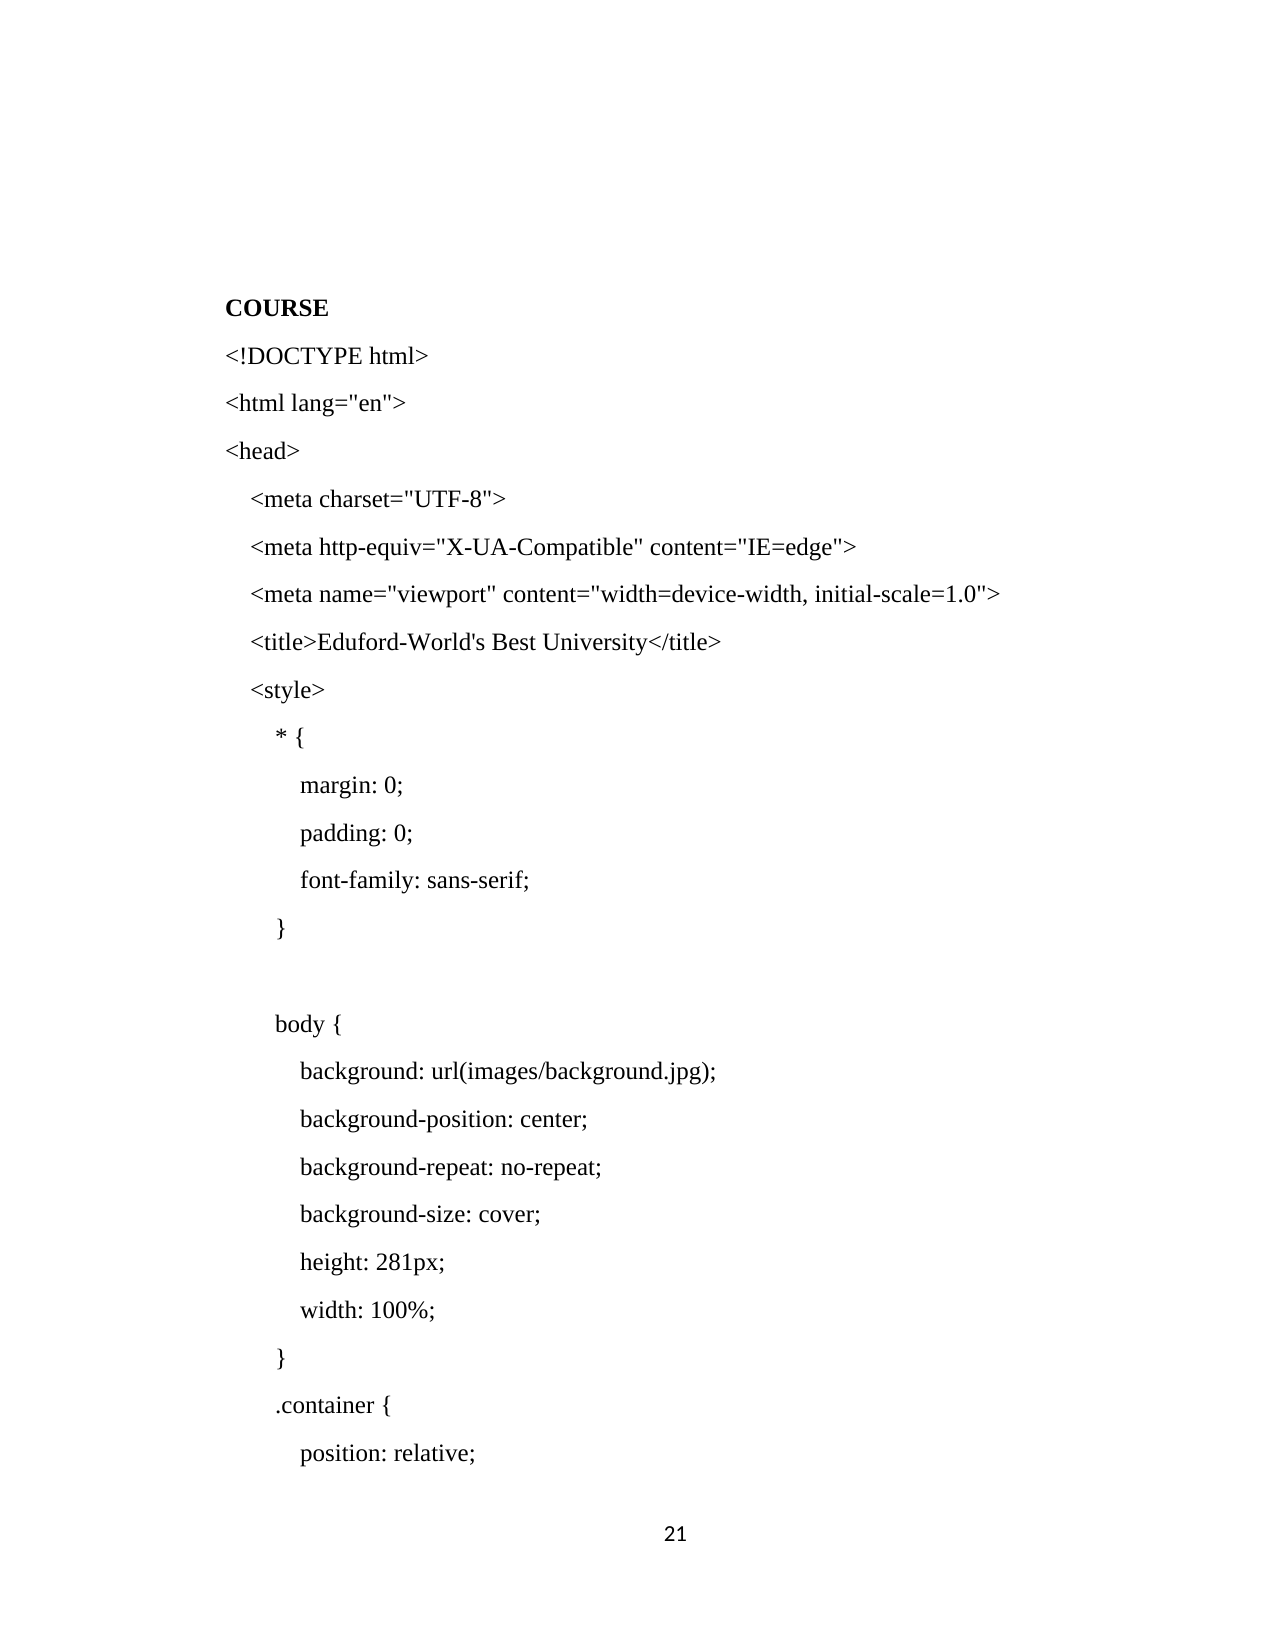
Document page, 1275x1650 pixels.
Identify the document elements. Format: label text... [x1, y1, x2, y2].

text padding: 0; [225, 818, 1125, 847]
text } [225, 1343, 1125, 1371]
text COURSE [225, 293, 1125, 322]
text <style> [225, 675, 1125, 703]
text background: url(images/background.jpg); [225, 1056, 1125, 1085]
text font-family: sans-serif; [225, 866, 1125, 894]
text <head> [225, 436, 1125, 465]
text background-size: cover; [225, 1199, 1125, 1228]
text <meta name="viewport" content="width=device-width, initial-scale=1.0"> [225, 579, 1125, 608]
text <title>Eduford-World's Best University</title> [225, 627, 1125, 656]
text height: 281px; [225, 1247, 1125, 1276]
text <!DOCTYPE html> [225, 341, 1125, 369]
text <meta http-equiv="X-UA-Compatible" content="IE=edge"> [225, 532, 1125, 560]
text } [225, 913, 1125, 942]
text width: 100%; [225, 1295, 1125, 1324]
text <html lang="en"> [225, 388, 1125, 417]
text background-position: center; [225, 1104, 1125, 1133]
text body { [225, 1009, 1125, 1037]
text * { [225, 722, 1125, 751]
text background-repeat: no-repeat; [225, 1152, 1125, 1181]
text margin: 0; [225, 770, 1125, 799]
text position: relative; [225, 1438, 1125, 1467]
text <meta charset="UTF-8"> [225, 484, 1125, 513]
text .container { [225, 1390, 1125, 1419]
